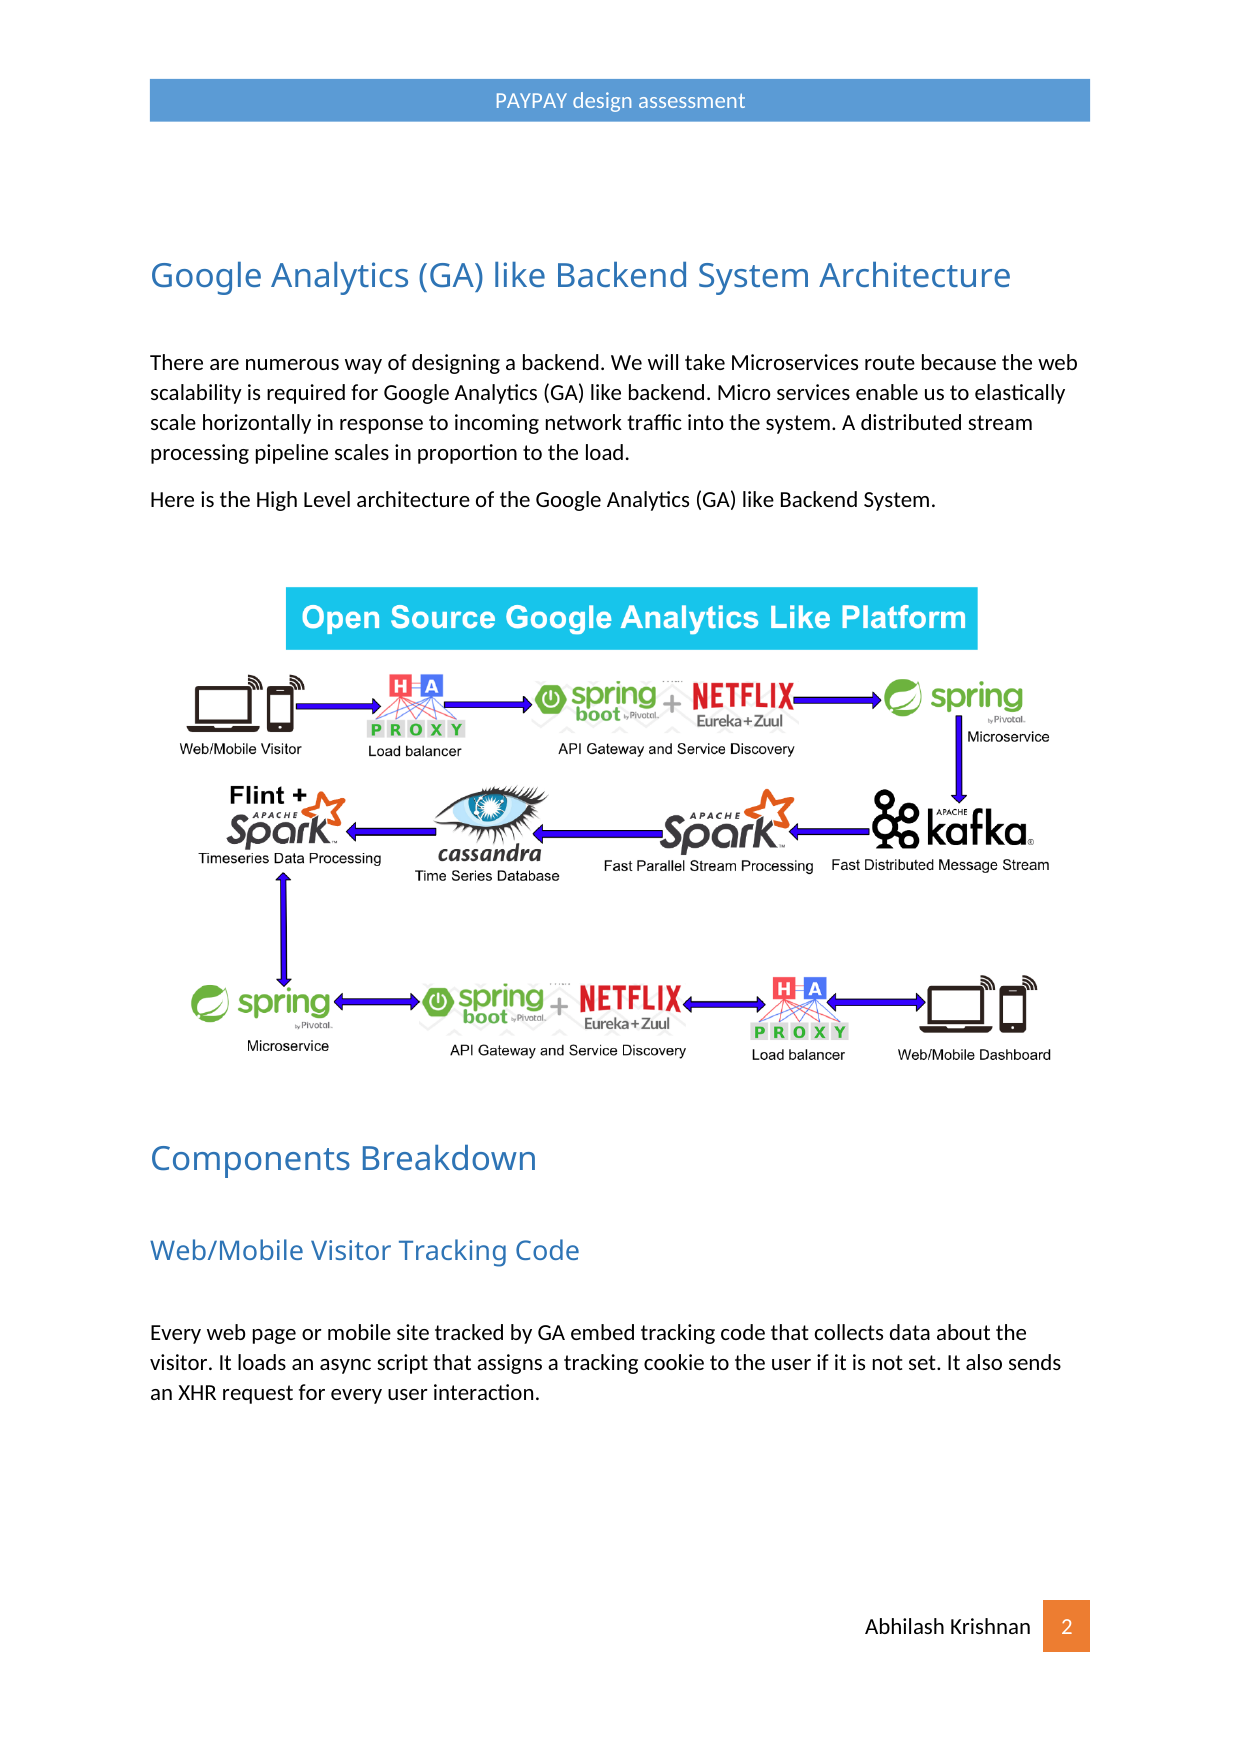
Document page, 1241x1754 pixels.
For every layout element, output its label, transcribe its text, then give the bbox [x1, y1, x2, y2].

text Here is the High Level architecture of the Google Analytics (GA) like Backend System. [150, 485, 1090, 513]
subtitle Google Analytics (GA) like Backend System Architecture [150, 252, 1090, 297]
subtitle Components Breakdown [150, 1135, 1090, 1181]
picture [150, 579, 1091, 1108]
subtitle Web/Mobile Visitor Tracking Code [150, 1231, 1090, 1268]
text Every web page or mobile site tracked by GA embed tracking code that collects data about the visitor. It loads an async script that assigns a tracking cookie to the user if it is not set. It also sends an XHR request for every user interaction. [150, 1318, 1090, 1406]
text There are numerous way of designing a backend. We will take Microservices route because the web scalability is required for Google Analytics (GA) like backend. Micro services enable us to elastically scale horizontally in response to incoming network traffic into the system. A distributed stream processing pipeline scales in proportion to the load. [150, 348, 1090, 467]
